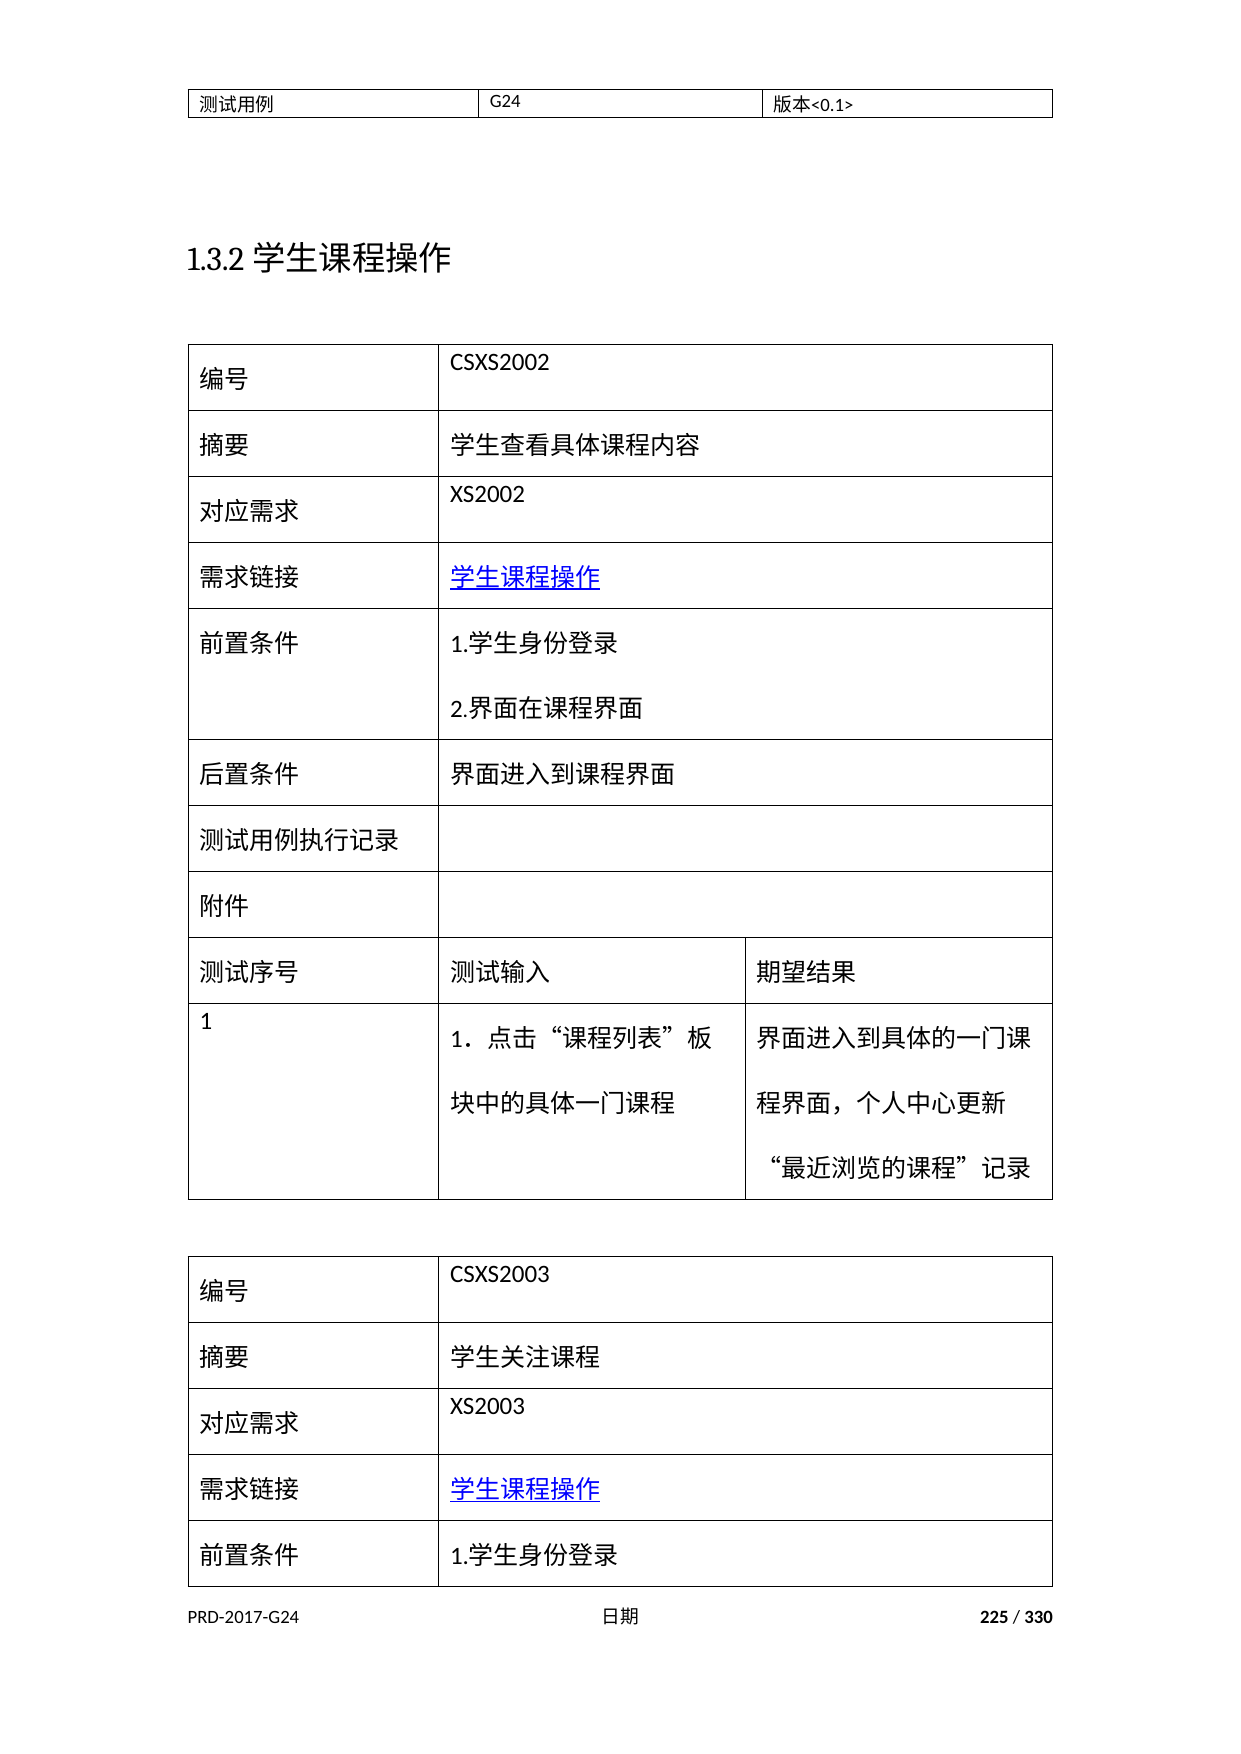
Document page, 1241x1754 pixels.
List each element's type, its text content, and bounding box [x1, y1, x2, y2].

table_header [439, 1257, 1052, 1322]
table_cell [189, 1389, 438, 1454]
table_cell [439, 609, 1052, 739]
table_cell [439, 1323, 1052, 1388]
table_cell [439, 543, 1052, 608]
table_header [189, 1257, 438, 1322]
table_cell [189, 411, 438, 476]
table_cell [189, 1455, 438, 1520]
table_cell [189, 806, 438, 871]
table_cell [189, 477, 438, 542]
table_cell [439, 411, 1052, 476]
subtitle 1.3.2 学生课程操作 [187, 223, 1053, 288]
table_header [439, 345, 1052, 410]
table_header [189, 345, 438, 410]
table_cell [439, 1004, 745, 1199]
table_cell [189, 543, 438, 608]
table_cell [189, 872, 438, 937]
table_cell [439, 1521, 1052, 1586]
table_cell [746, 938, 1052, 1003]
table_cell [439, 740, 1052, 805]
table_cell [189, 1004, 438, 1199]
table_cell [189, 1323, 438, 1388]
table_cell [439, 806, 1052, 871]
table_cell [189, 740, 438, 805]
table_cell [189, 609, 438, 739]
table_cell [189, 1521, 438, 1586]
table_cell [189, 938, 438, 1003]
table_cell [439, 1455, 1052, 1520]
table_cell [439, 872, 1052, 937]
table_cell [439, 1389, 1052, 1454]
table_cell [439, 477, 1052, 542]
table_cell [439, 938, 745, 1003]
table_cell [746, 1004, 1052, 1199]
